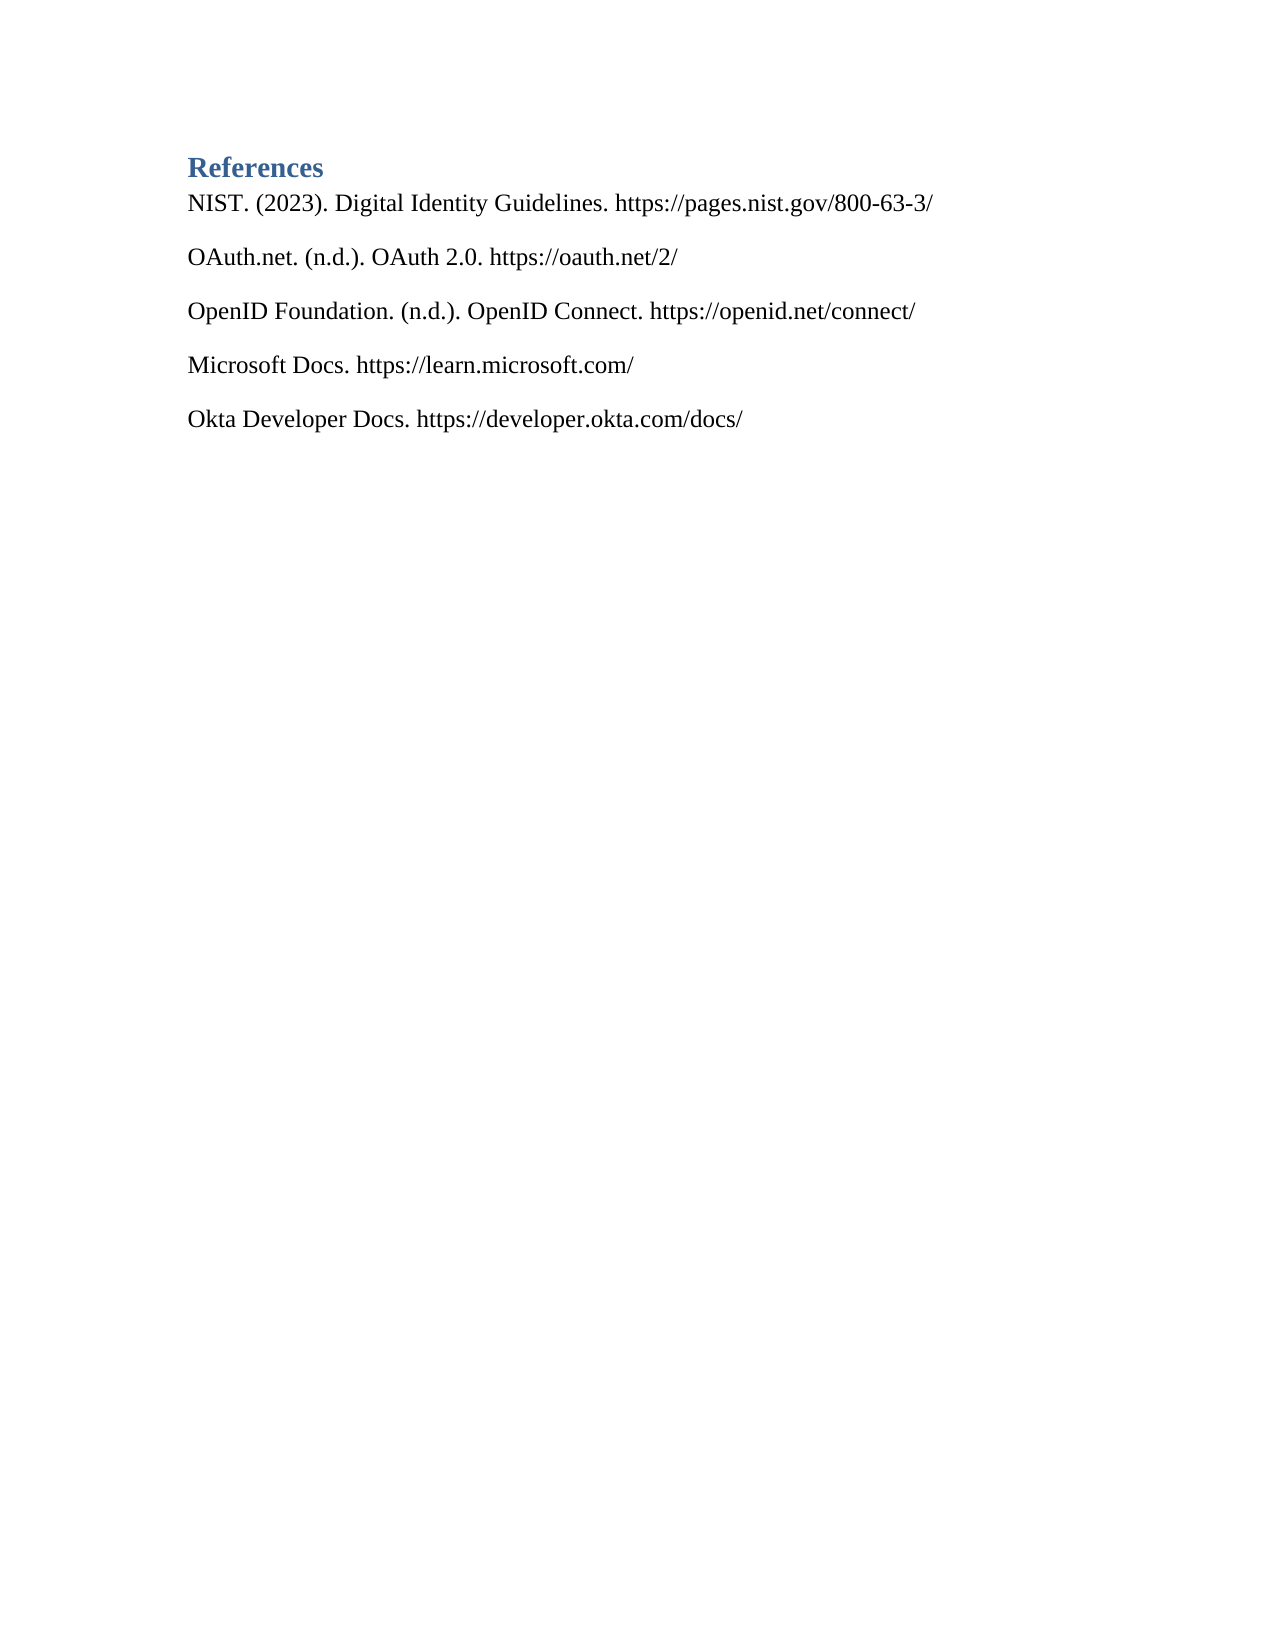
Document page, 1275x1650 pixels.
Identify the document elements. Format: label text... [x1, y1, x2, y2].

text References [187, 150, 1087, 183]
text NIST. (2023). Digital Identity Guidelines. https://pages.nist.gov/800-63-3/ [187, 188, 1087, 217]
text Okta Developer Docs. https://developer.okta.com/docs/ [187, 404, 1087, 433]
text Microsoft Docs. https://learn.microsoft.com/ [187, 350, 1087, 379]
text OAuth.net. (n.d.). OAuth 2.0. https://oauth.net/2/ [187, 242, 1087, 271]
text OpenID Foundation. (n.d.). OpenID Connect. https://openid.net/connect/ [187, 296, 1087, 325]
